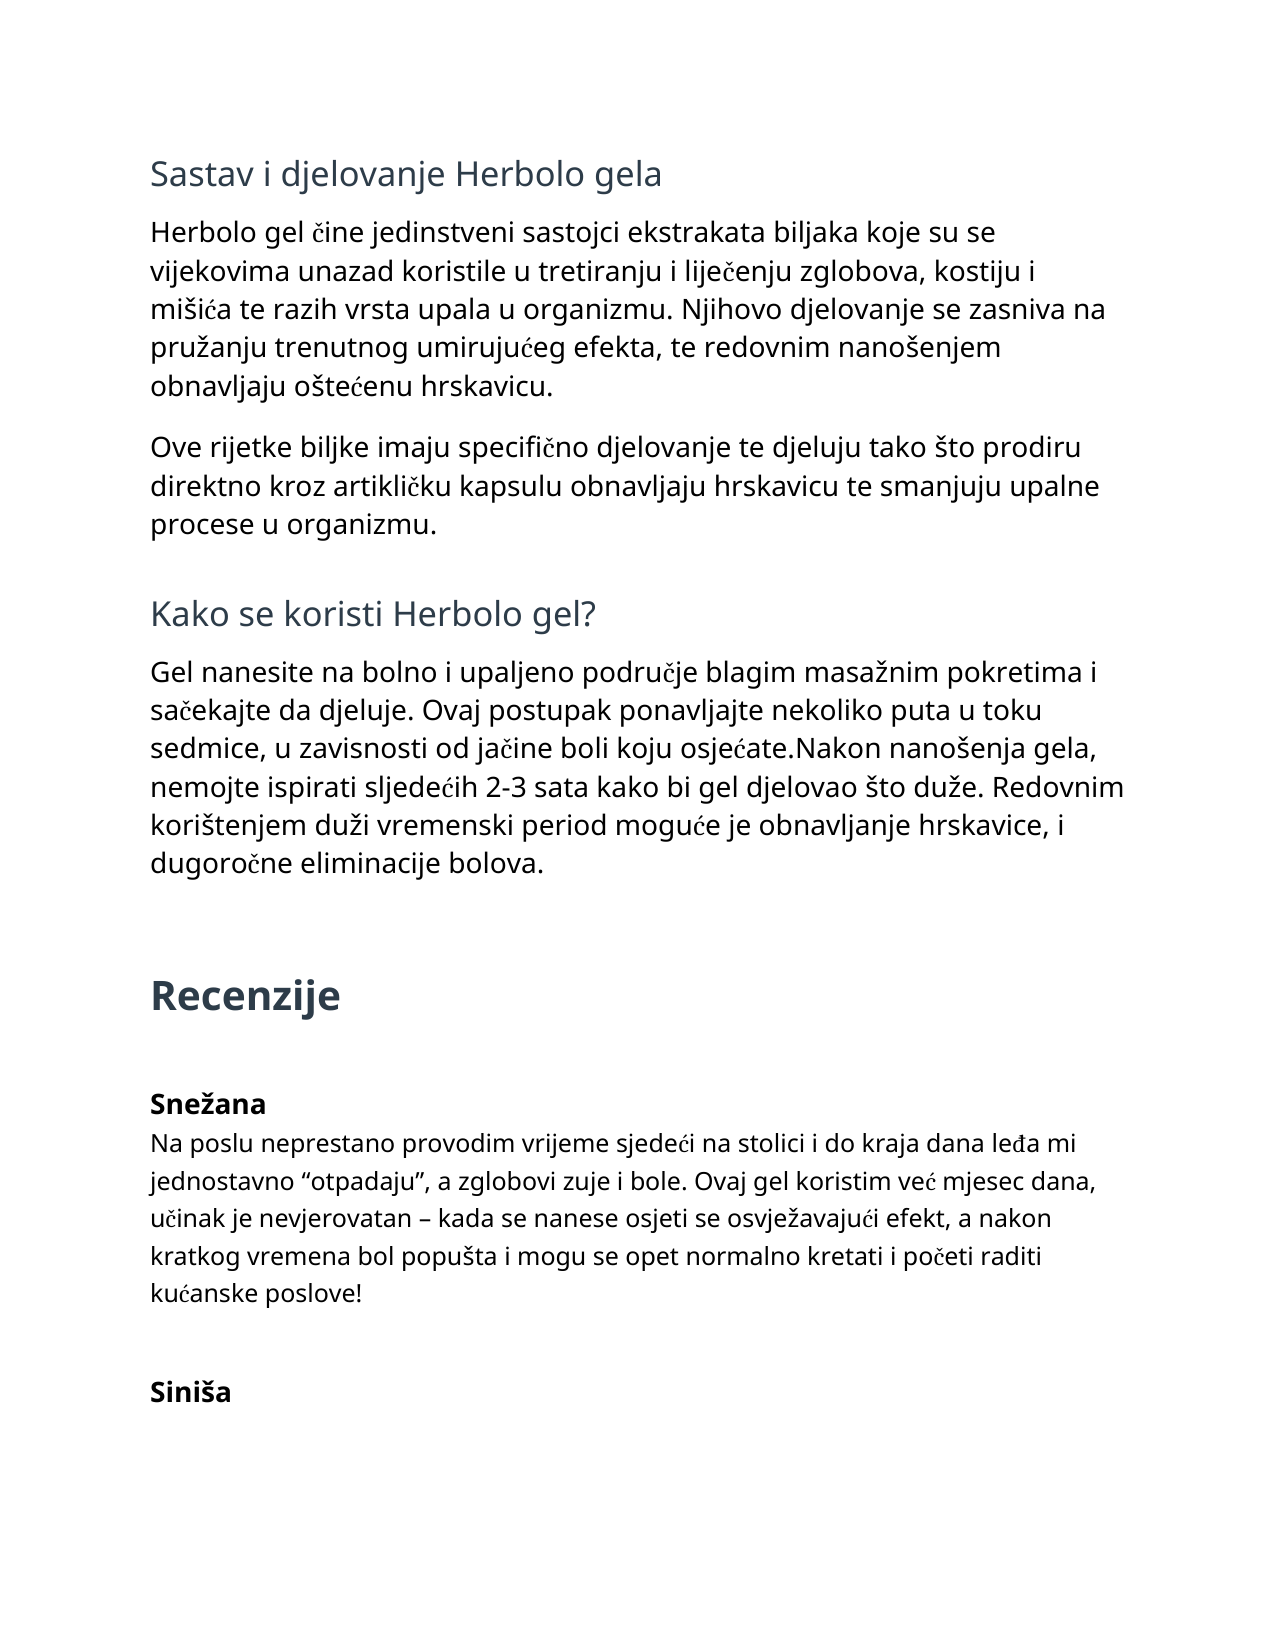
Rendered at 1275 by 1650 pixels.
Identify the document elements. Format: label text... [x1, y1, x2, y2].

text Gel nanesite na bolno i upaljeno područje blagim masažnim pokretima i sačekajte da djeluje. Ovaj postupak ponavljajte nekoliko puta u toku sedmice, u zavisnosti od jačine boli koju osjećate.Nakon nanošenja gela, nemojte ispirati sljedećih 2-3 sata kako bi gel djelovao što duže. Redovnim korištenjem duži vremenski period moguće je obnavljanje hrskavice, i dugoročne eliminacije bolova. [150, 652, 1125, 882]
text Sastav i djelovanje Herbolo gela [150, 150, 1125, 197]
text Recenzije [150, 967, 1125, 1022]
text Herbolo gel čine jedinstveni sastojci ekstrakata biljaka koje su se vijekovima unazad koristile u tretiranju i liječenju zglobova, kostiju i mišića te razih vrsta upala u organizmu. Njihovo djelovanje se zasniva na pružanju trenutnog umirujućeg efekta, te redovnim nanošenjem obnavljaju oštećenu hrskavicu. [150, 212, 1125, 404]
text Na poslu neprestano provodim vrijeme sjedeći na stolici i do kraja dana leđa mi jednostavno “otpadaju”, a zglobovi zuje i bole. Ovaj gel koristim već mjesec dana, učinak je nevjerovatan – kada se nanese osjeti se osvježavajući efekt, a nakon kratkog vremena bol popušta i mogu se opet normalno kretati i početi raditi kućanske poslove! [150, 1123, 1125, 1310]
text Kako se koristi Herbolo gel? [150, 589, 1125, 636]
text Ove rijetke biljke imaju specifično djelovanje te djeluju tako što prodiru direktno kroz artikličku kapsulu obnavljaju hrskavicu te smanjuju upalne procese u organizmu. [150, 428, 1125, 543]
text Siniša [150, 1372, 1125, 1410]
text Snežana [150, 1084, 1125, 1123]
